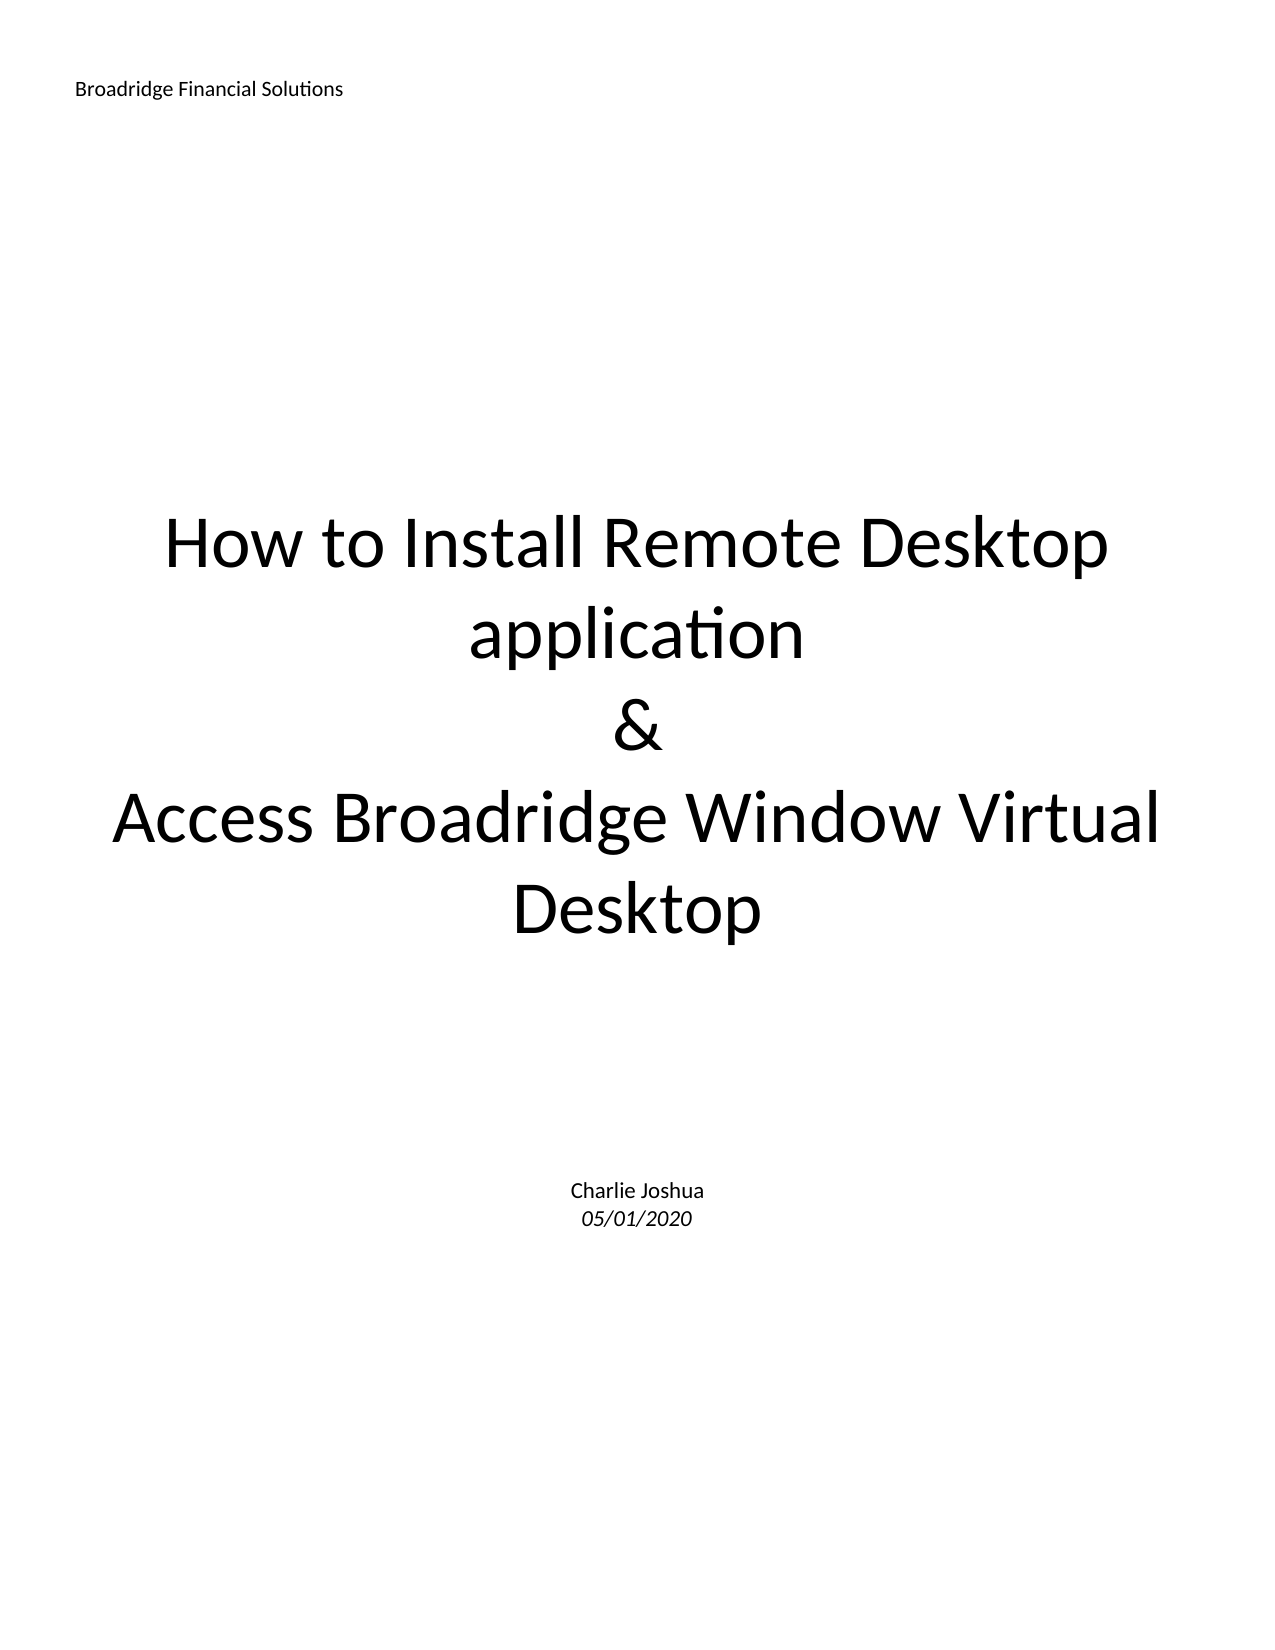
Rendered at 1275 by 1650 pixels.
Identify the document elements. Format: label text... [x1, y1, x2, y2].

text How to Install Remote Desktop application [75, 494, 1200, 678]
text 05/01/2020 [75, 1204, 1200, 1233]
text Access Broadridge Window Virtual Desktop [75, 769, 1200, 952]
text Charlie Joshua [75, 1177, 1200, 1204]
text & [75, 678, 1200, 769]
